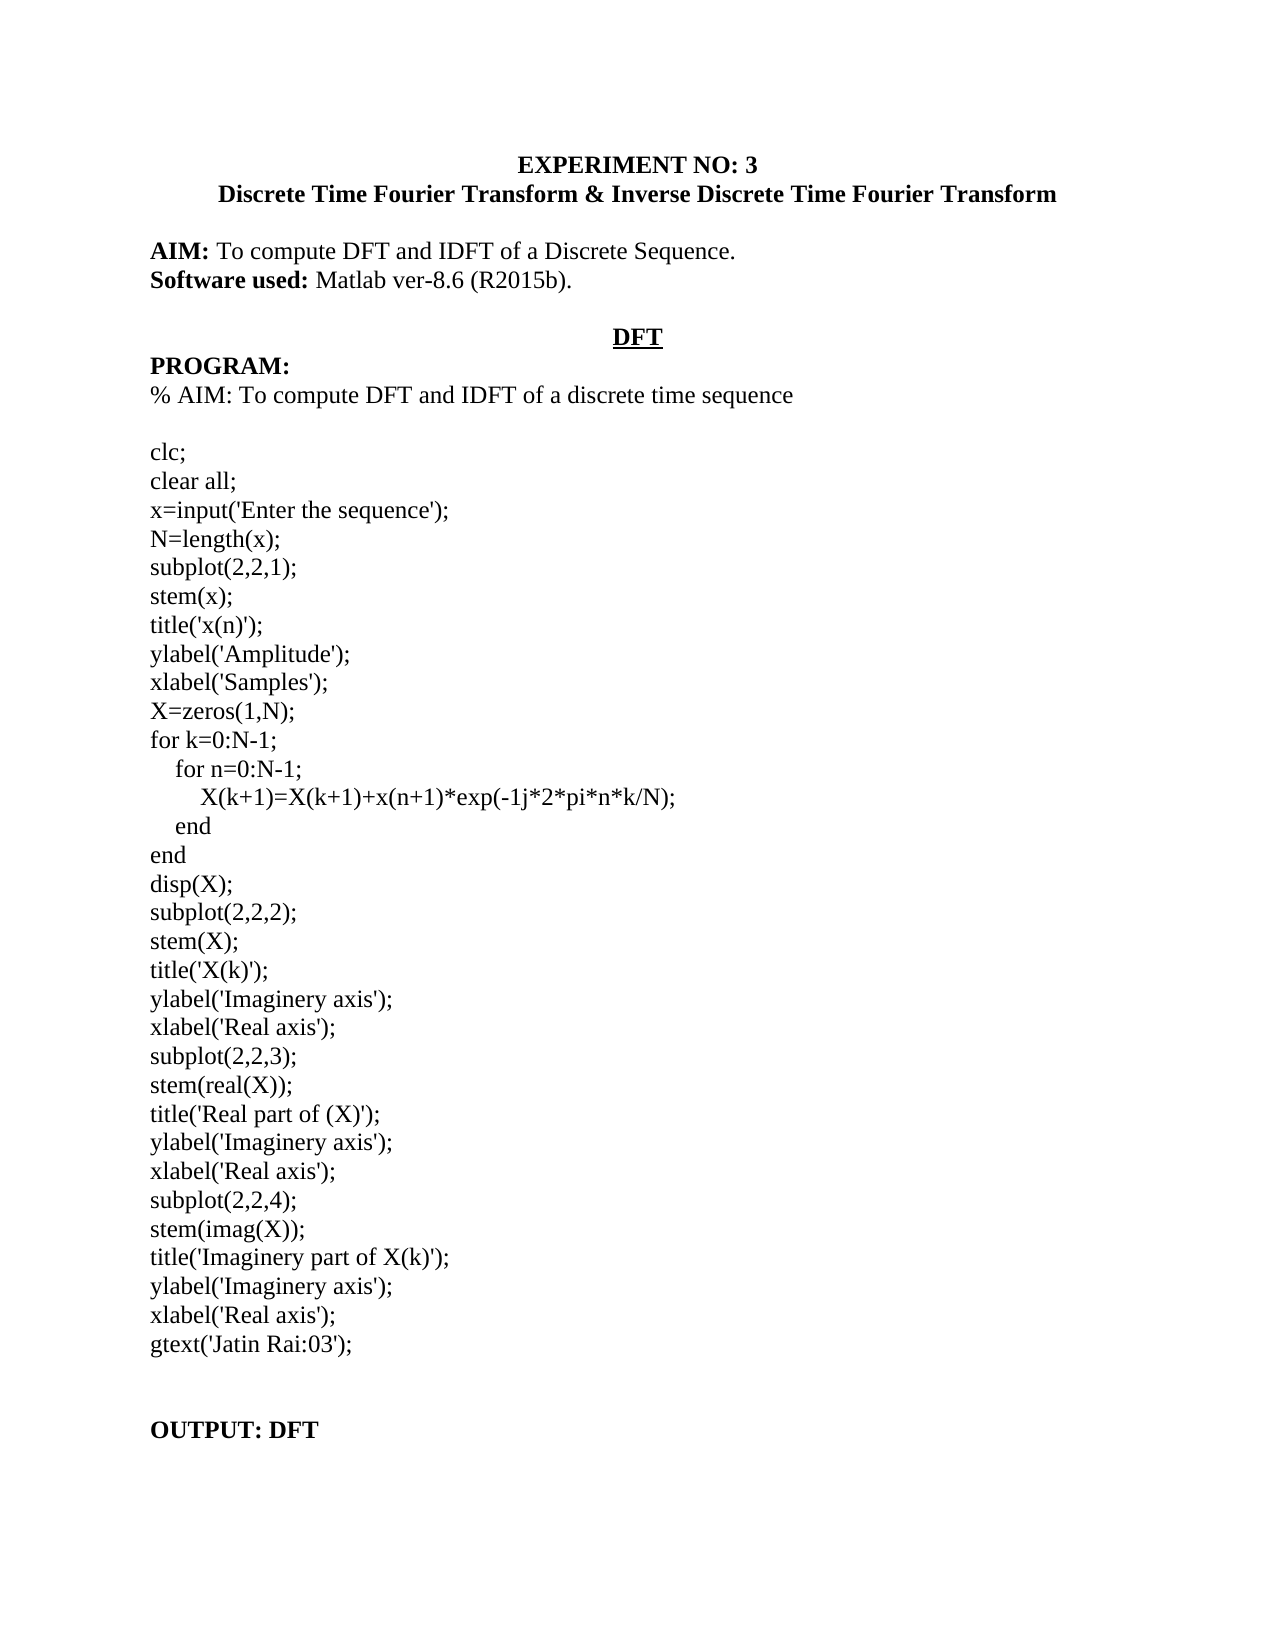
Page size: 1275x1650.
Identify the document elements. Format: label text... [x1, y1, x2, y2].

text stem(real(X)); [150, 1070, 1125, 1099]
text xlabel('Samples'); [150, 667, 1125, 696]
text xlabel('Real axis'); [150, 1156, 1125, 1185]
text x=input('Enter the sequence'); [150, 495, 1125, 524]
text title('Real part of (X)'); [150, 1099, 1125, 1127]
text ylabel('Amplitude'); [150, 639, 1125, 667]
text for k=0:N-1; [150, 725, 1125, 754]
text N=length(x); [150, 524, 1125, 552]
text subplot(2,2,1); [150, 552, 1125, 581]
text ylabel('Imaginery axis'); [150, 1127, 1125, 1156]
text OUTPUT: DFT [150, 1415, 1125, 1444]
text subplot(2,2,3); [150, 1041, 1125, 1070]
text for n=0:N-1; [150, 754, 1125, 782]
text ylabel('Imaginery axis'); [150, 1271, 1125, 1300]
text DFT [150, 322, 1125, 351]
text EXPERIMENT NO: 3 [150, 150, 1125, 179]
text title('x(n)'); [150, 610, 1125, 639]
text title('Imaginery part of X(k)'); [150, 1242, 1125, 1271]
text AIM: To compute DFT and IDFT of a Discrete Sequence. [150, 236, 1125, 265]
text Software used: Matlab ver-8.6 (R2015b). [150, 265, 1125, 294]
text end [150, 840, 1125, 869]
text stem(imag(X)); [150, 1214, 1125, 1242]
text PROGRAM: [150, 351, 1125, 380]
text end [150, 811, 1125, 840]
text disp(X); [150, 869, 1125, 897]
text clc; [150, 437, 1125, 466]
text ylabel('Imaginery axis'); [150, 984, 1125, 1012]
text clear all; [150, 466, 1125, 495]
text X=zeros(1,N); [150, 696, 1125, 725]
text subplot(2,2,2); [150, 897, 1125, 926]
text stem(X); [150, 926, 1125, 955]
text stem(x); [150, 581, 1125, 610]
text subplot(2,2,4); [150, 1185, 1125, 1214]
text xlabel('Real axis'); [150, 1012, 1125, 1041]
text title('X(k)'); [150, 955, 1125, 984]
text Discrete Time Fourier Transform & Inverse Discrete Time Fourier Transform [150, 179, 1125, 207]
text X(k+1)=X(k+1)+x(n+1)*exp(-1j*2*pi*n*k/N); [150, 782, 1125, 811]
text gtext('Jatin Rai:03'); [150, 1329, 1125, 1357]
text % AIM: To compute DFT and IDFT of a discrete time sequence [150, 380, 1125, 409]
text xlabel('Real axis'); [150, 1300, 1125, 1329]
